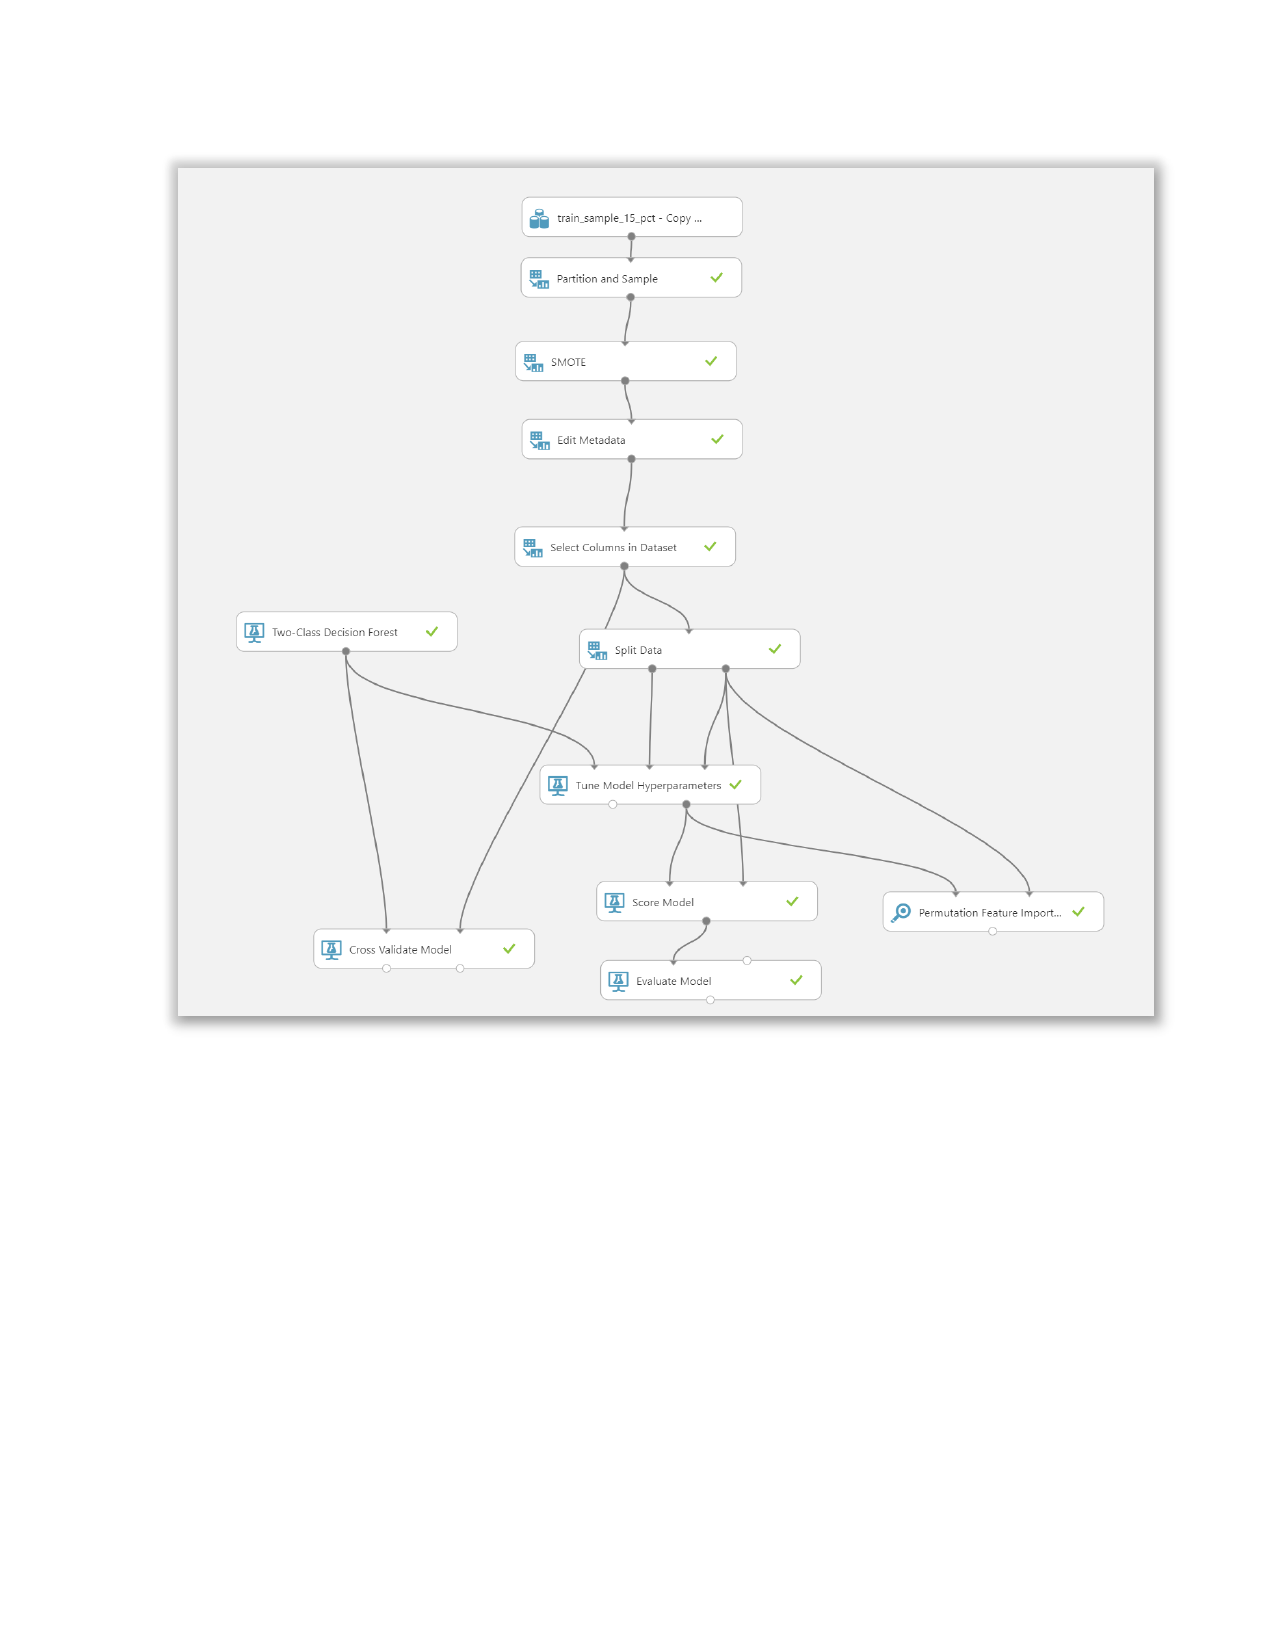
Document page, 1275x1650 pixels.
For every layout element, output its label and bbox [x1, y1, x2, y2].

picture [178, 168, 1154, 1016]
